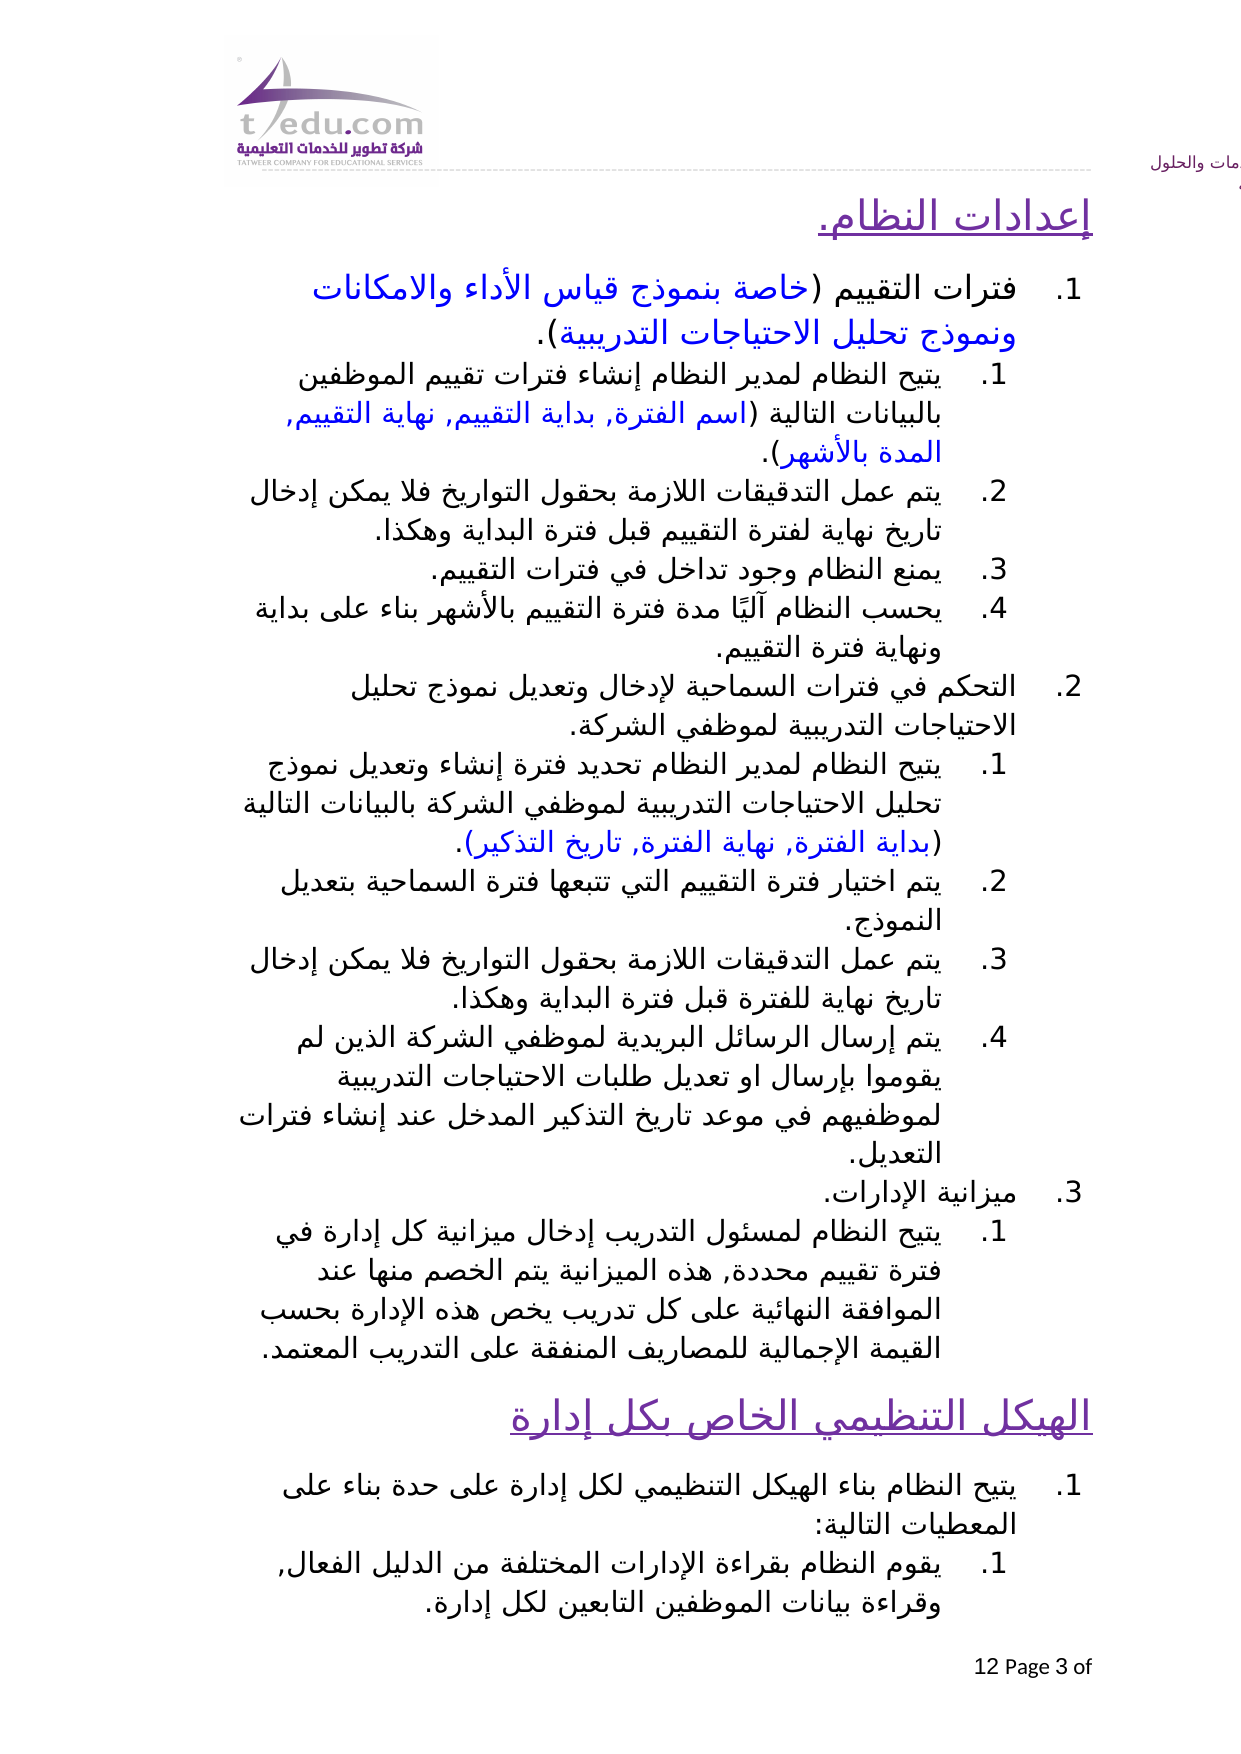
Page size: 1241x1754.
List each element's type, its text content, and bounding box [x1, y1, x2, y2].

list يتم اختيار فترة التقييم التي تتبعها فترة السماحية بتعديل النموذج. [236, 864, 980, 937]
list يتيح النظام لمدير النظام إنشاء فترات تقييم الموظفين بالبيانات التالية (اسم الفترة, بداية التقييم, نهاية التقييم, المدة بالأشهر). [236, 358, 980, 469]
picture [223, 35, 439, 187]
list يتيح النظام لمدير النظام تحديد فترة إنشاء وتعديل نموذج تحليل الاحتياجات التدريبية لموظفي الشركة بالبيانات التالية (بداية الفترة, نهاية الفترة, تاريخ التذكير). [236, 747, 980, 859]
list التحكم في فترات السماحية لإدخال وتعديل نموذج تحليل الاحتياجات التدريبية لموظفي الشركة. [236, 669, 1055, 742]
text الهيكل التنظيمي الخاص بكل إدارة [236, 1391, 1092, 1440]
list ميزانية الإدارات. [236, 1176, 1055, 1210]
list يتم عمل التدقيقات اللازمة بحقول التواريخ فلا يمكن إدخال تاريخ نهاية لفترة التقييم قبل فترة البداية وهكذا. [236, 474, 980, 547]
list يمنع النظام وجود تداخل في فترات التقييم. [236, 552, 980, 586]
list يتيح النظام بناء الهيكل التنظيمي لكل إدارة على حدة بناء على المعطيات التالية: [236, 1468, 1055, 1541]
list فترات التقييم (خاصة بنموذج قياس الأداء والامكانات ونموذج تحليل الاحتياجات التدريبية). [236, 268, 1055, 352]
text إعدادات النظام. [236, 192, 1092, 241]
list يتيح النظام لمسئول التدريب إدخال ميزانية كل إدارة في فترة تقييم محددة, هذه الميزانية يتم الخصم منها عند الموافقة النهائية على كل تدريب يخص هذه الإدارة بحسب القيمة الإجمالية للمصاريف المنفقة على التدريب المعتمد. [236, 1215, 980, 1366]
list يحسب النظام آليًا مدة فترة التقييم بالأشهر بناء على بداية ونهاية فترة التقييم. [236, 591, 980, 664]
list يقوم النظام بقراءة الإدارات المختلفة من الدليل الفعال, وقراءة بيانات الموظفين التابعين لكل إدارة. [236, 1546, 980, 1619]
list يتم إرسال الرسائل البريدية لموظفي الشركة الذين لم يقوموا بإرسال او تعديل طلبات الاحتياجات التدريبية لموظفيهم في موعد تاريخ التذكير المدخل عند إنشاء فترات التعديل. [236, 1020, 980, 1171]
list يتم عمل التدقيقات اللازمة بحقول التواريخ فلا يمكن إدخال تاريخ نهاية للفترة قبل فترة البداية وهكذا. [236, 942, 980, 1015]
